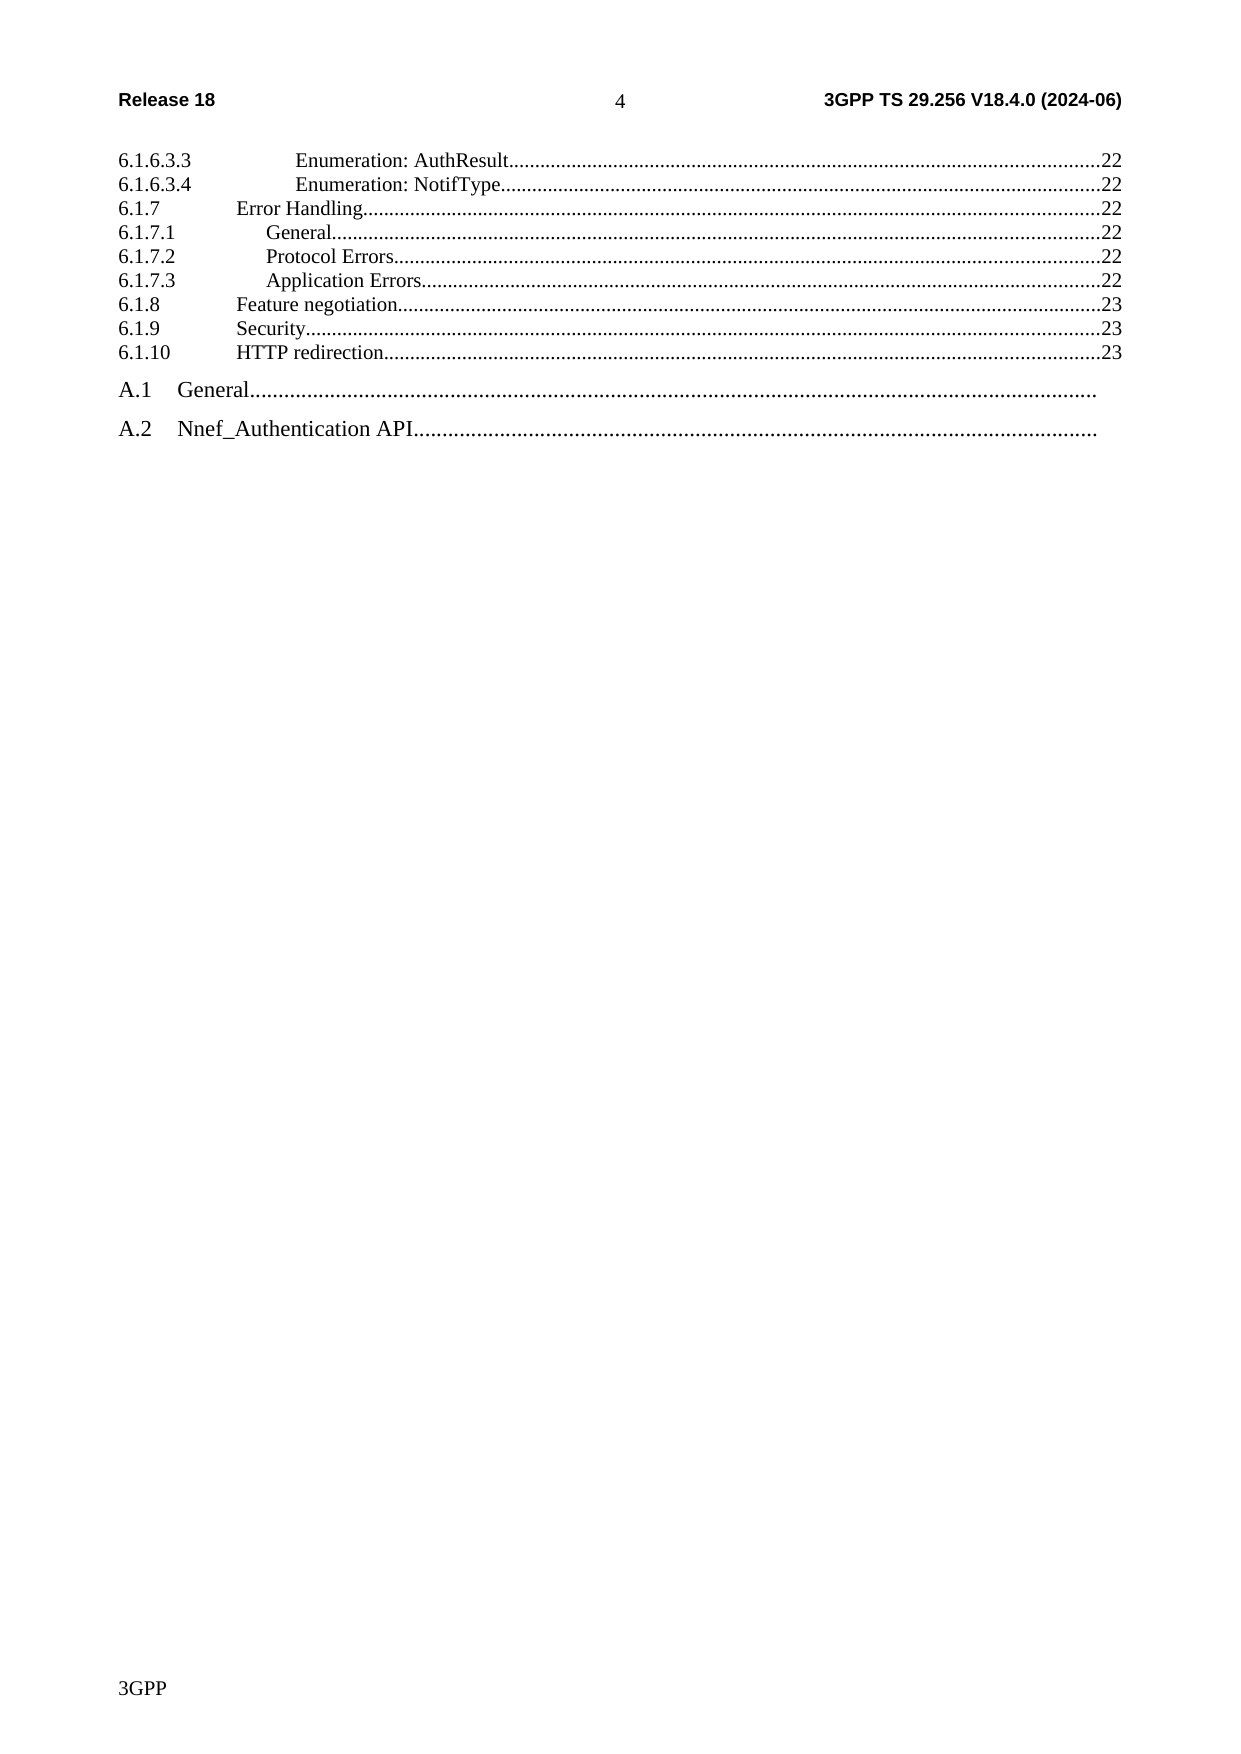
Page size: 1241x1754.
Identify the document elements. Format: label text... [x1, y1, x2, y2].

text 6.1.7 Error Handling 22 [118, 196, 1122, 220]
text 6.1.6.3.4 Enumeration: NotifType 22 [118, 172, 1122, 196]
text A.1 General 23 [118, 377, 1078, 403]
text A.2 Nnef_Authentication API 24 [118, 415, 1078, 442]
text 6.1.10 HTTP redirection 23 [118, 340, 1122, 364]
text 6.1.7.1 General 22 [118, 220, 1122, 244]
text 6.1.9 Security 23 [118, 316, 1122, 340]
text 6.1.7.2 Protocol Errors 22 [118, 244, 1122, 268]
text 6.1.8 Feature negotiation 23 [118, 292, 1122, 316]
text 6.1.6.3.3 Enumeration: AuthResult 22 [118, 147, 1122, 172]
text 6.1.7.3 Application Errors 22 [118, 268, 1122, 292]
